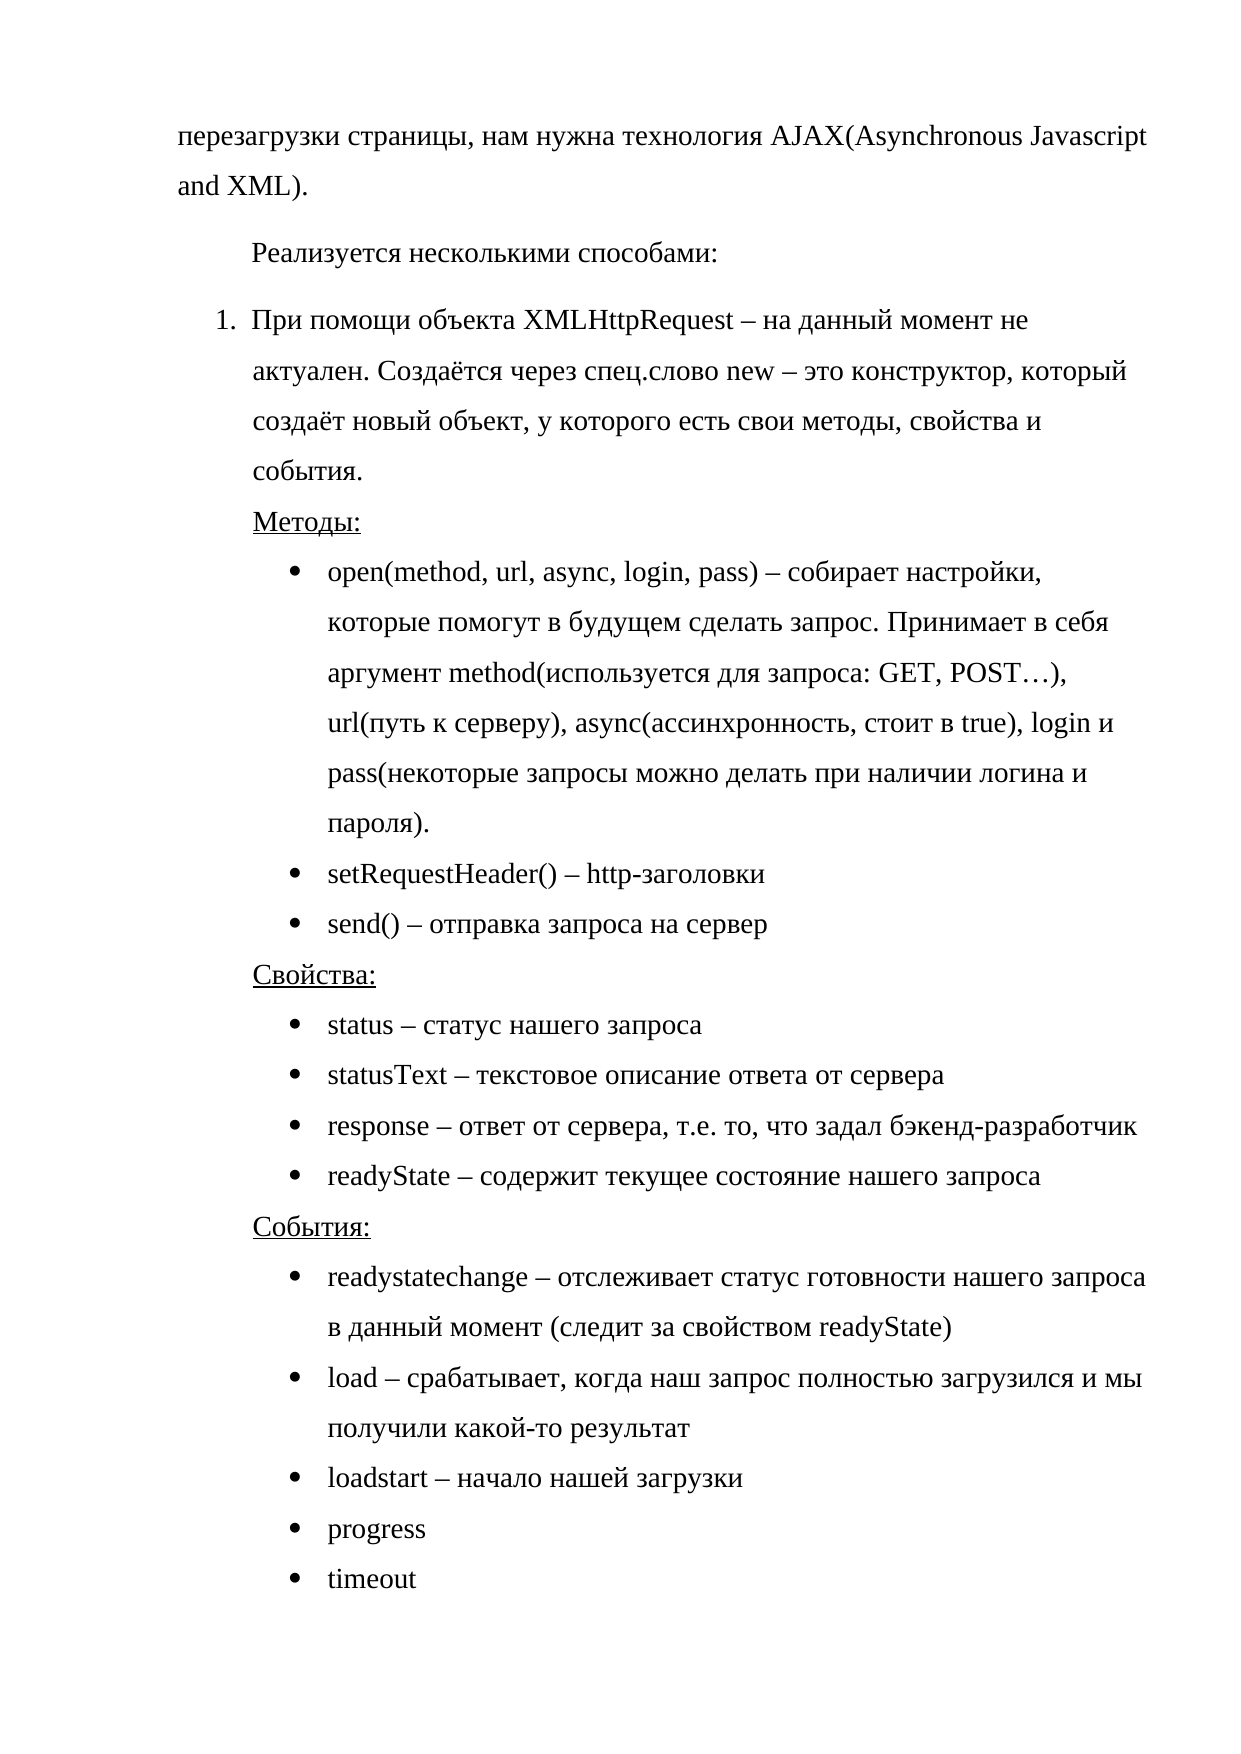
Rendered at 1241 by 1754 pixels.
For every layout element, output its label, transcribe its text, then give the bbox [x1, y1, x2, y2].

list progress [290, 1511, 1152, 1544]
text Реализуется несколькими способами: [177, 235, 1152, 269]
list Свойства: [252, 957, 1152, 990]
list Методы: [252, 504, 1152, 537]
list status – статус нашего запроса [290, 1007, 1152, 1041]
list loadstart – начало нашей загрузки [290, 1461, 1152, 1494]
list При помощи объекта XMLHttpRequest – на данный момент не актуален. Создаётся через спец.слово new – это конструктор, который создаёт новый объект, у которого есть свои методы, свойства и события. [215, 302, 1152, 487]
list response – ответ от сервера, т.е. то, что задал бэкенд-разработчик [290, 1108, 1152, 1142]
list readyState – содержит текущее состояние нашего запроса [290, 1158, 1152, 1192]
list timeout [290, 1561, 1152, 1595]
list statusText – текстовое описание ответа от сервера [290, 1057, 1152, 1091]
list send() – отправка запроса на сервер [290, 906, 1152, 940]
list setRequestHeader() – http-заголовки [290, 856, 1152, 889]
list open(method, url, async, login, pass) – собирает настройки, которые помогут в будущем сделать запрос. Принимает в себя аргумент method(используется для запроса: GET, POST…), url(путь к серверу), async(ассинхронность, стоит в true), login и pass(некоторые запросы можно делать при наличии логина и пароля). [290, 554, 1152, 839]
list События: [252, 1209, 1152, 1242]
list load – срабатывает, когда наш запрос полностью загрузился и мы получили какой-то результат [290, 1360, 1152, 1444]
list readystatechange – отслеживает статус готовности нашего запроса в данный момент (следит за свойством readyState) [290, 1259, 1152, 1343]
